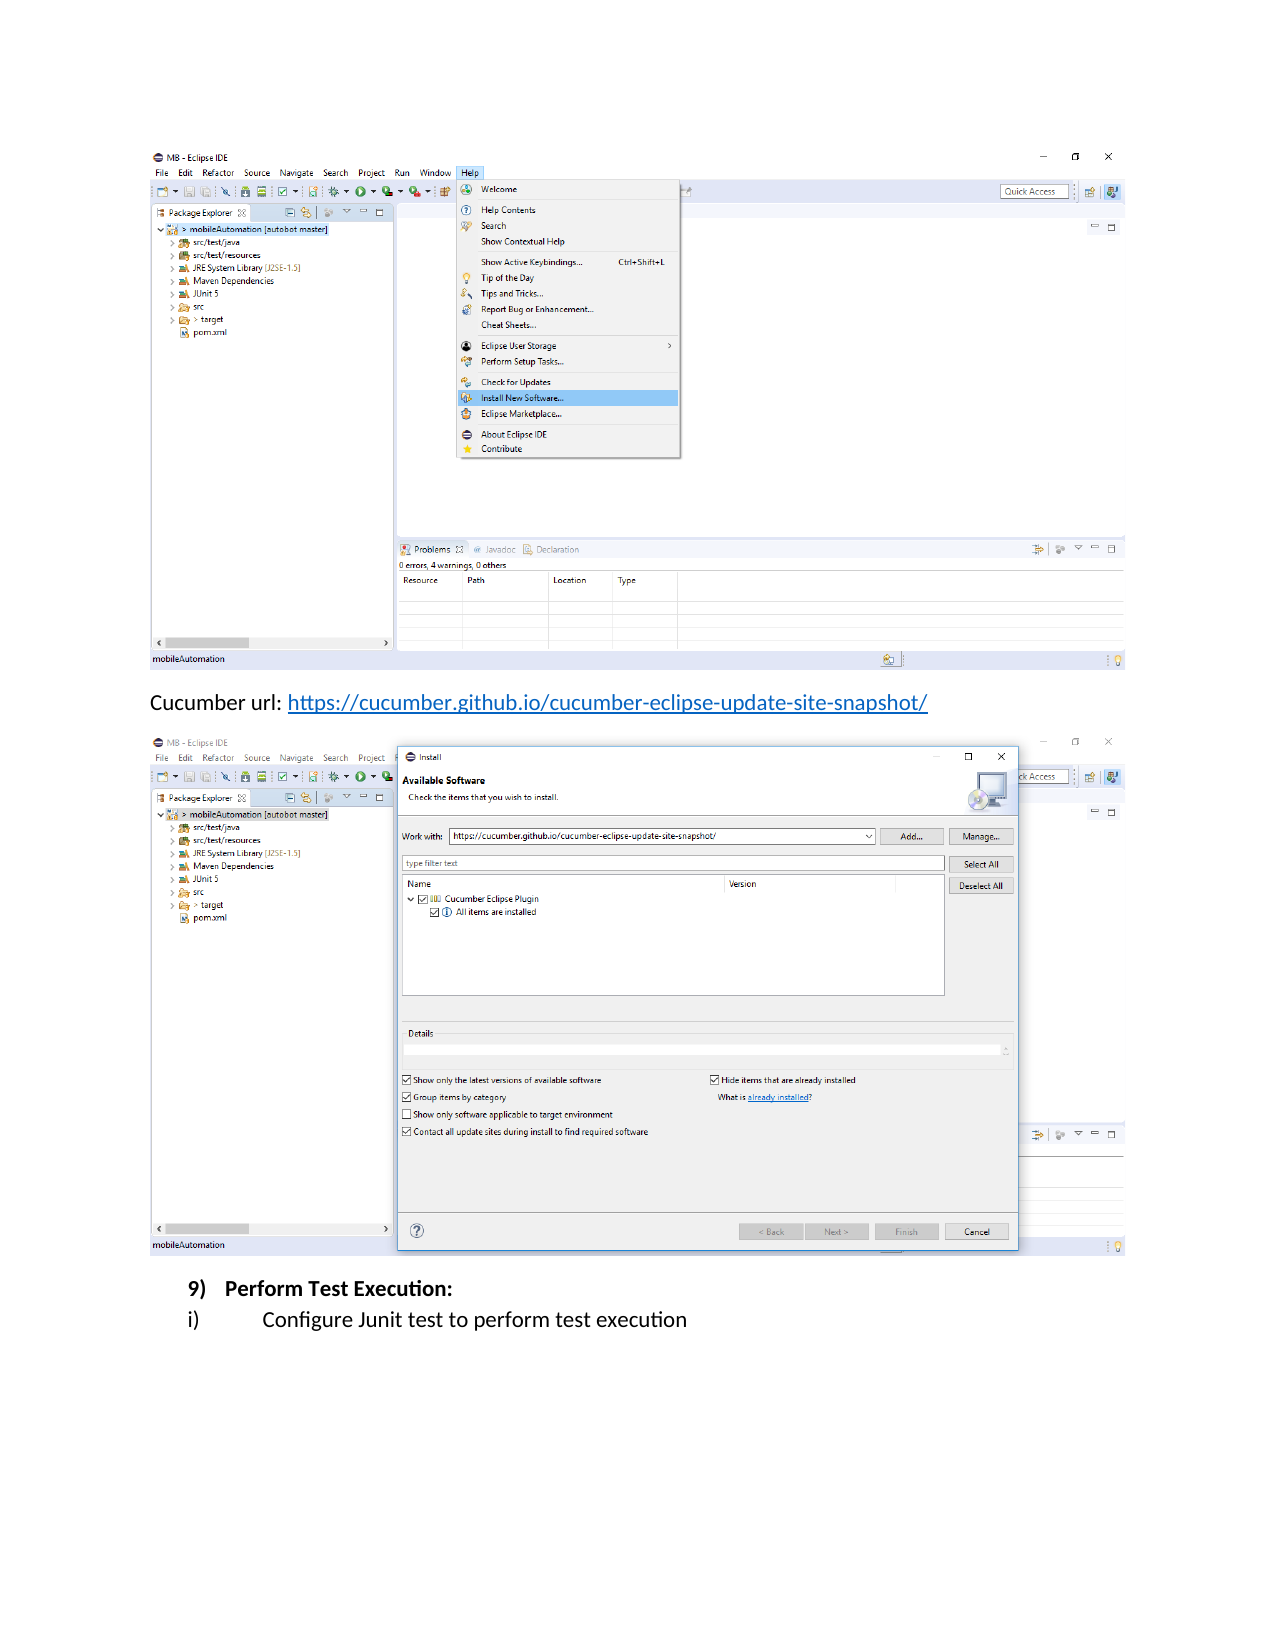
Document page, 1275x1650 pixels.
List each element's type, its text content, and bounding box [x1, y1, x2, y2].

list Configure Junit test to perform test execution [187, 1305, 1125, 1333]
picture [150, 735, 1125, 1256]
text Cucumber url: https://cucumber.github.io/cucumber-eclipse-update-site-snapshot/ [150, 688, 1125, 716]
picture [150, 150, 1125, 670]
list Perform Test Execution: [187, 1274, 1125, 1302]
